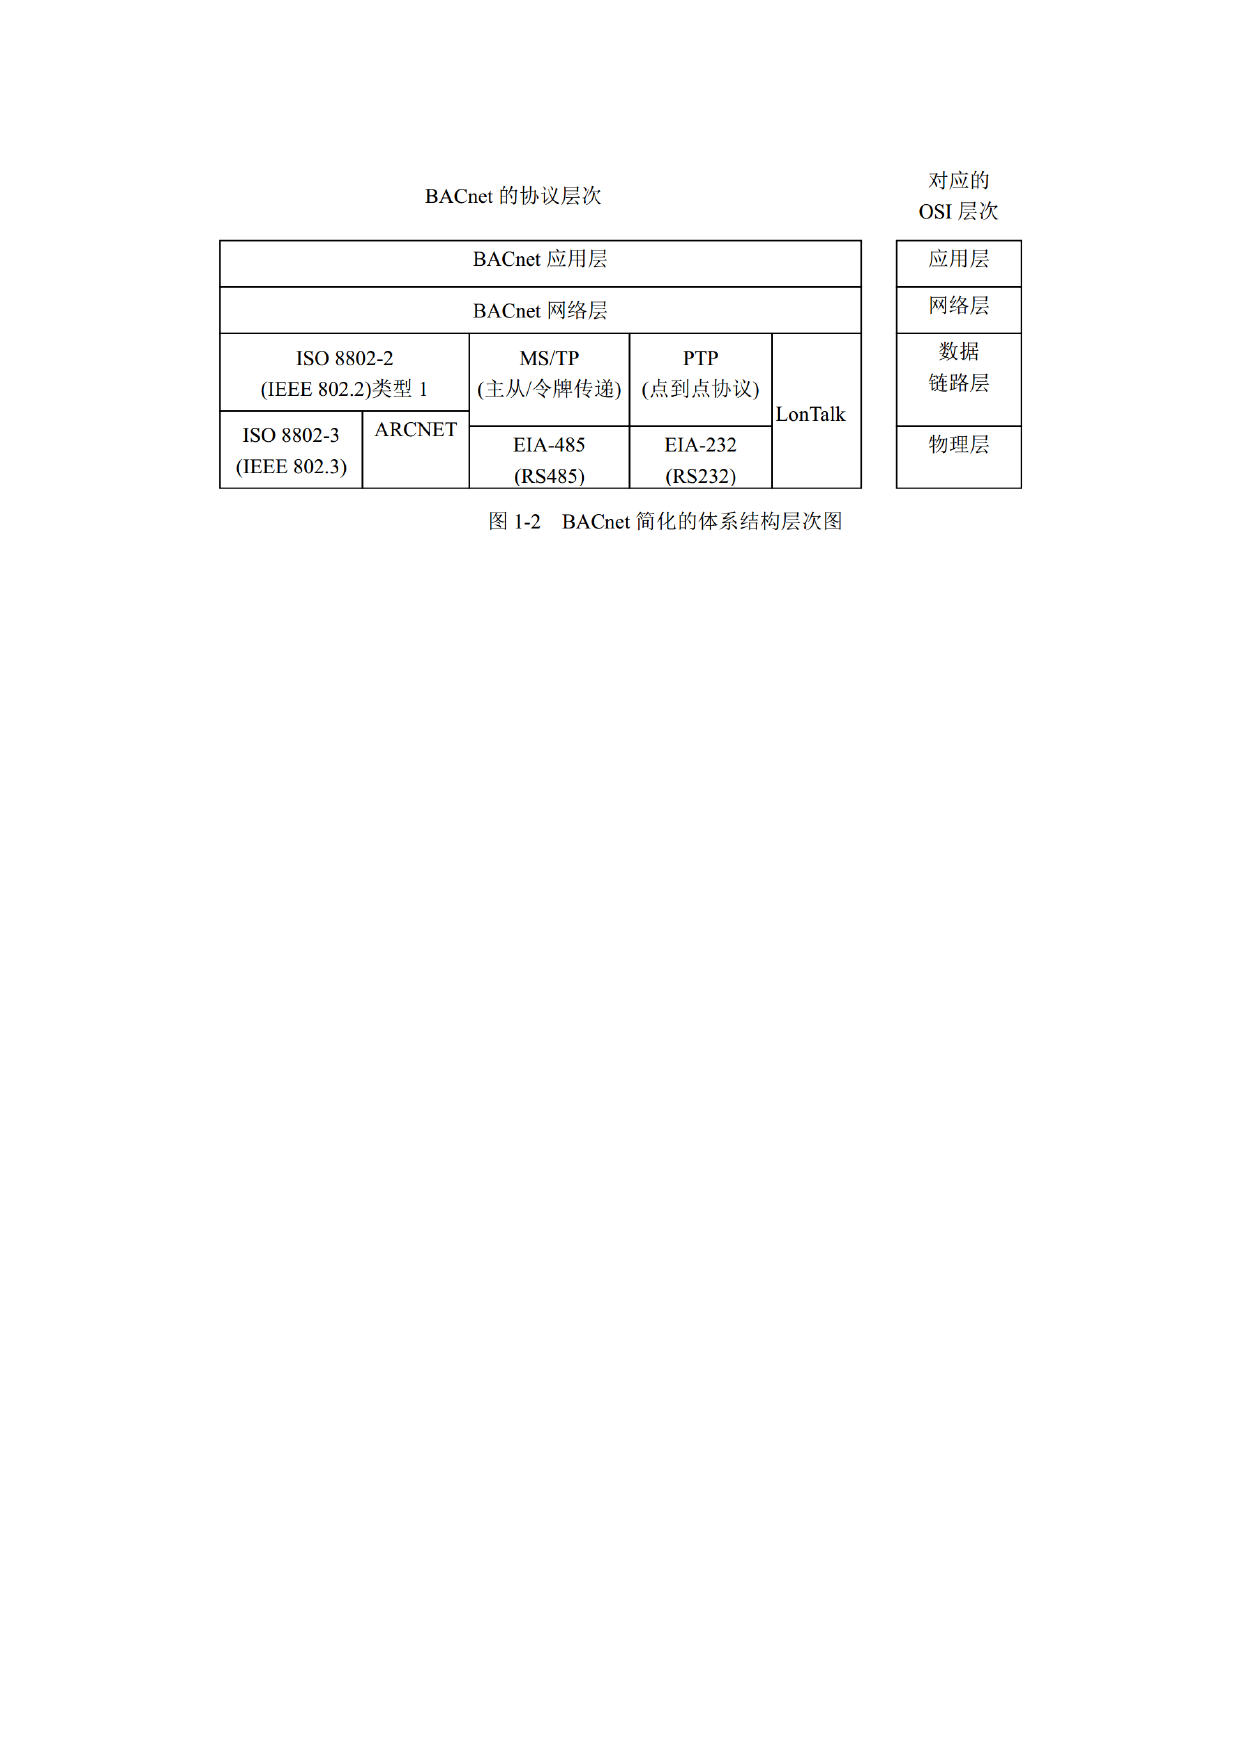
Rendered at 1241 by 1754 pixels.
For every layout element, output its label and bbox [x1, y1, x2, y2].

picture [187, 162, 1053, 546]
